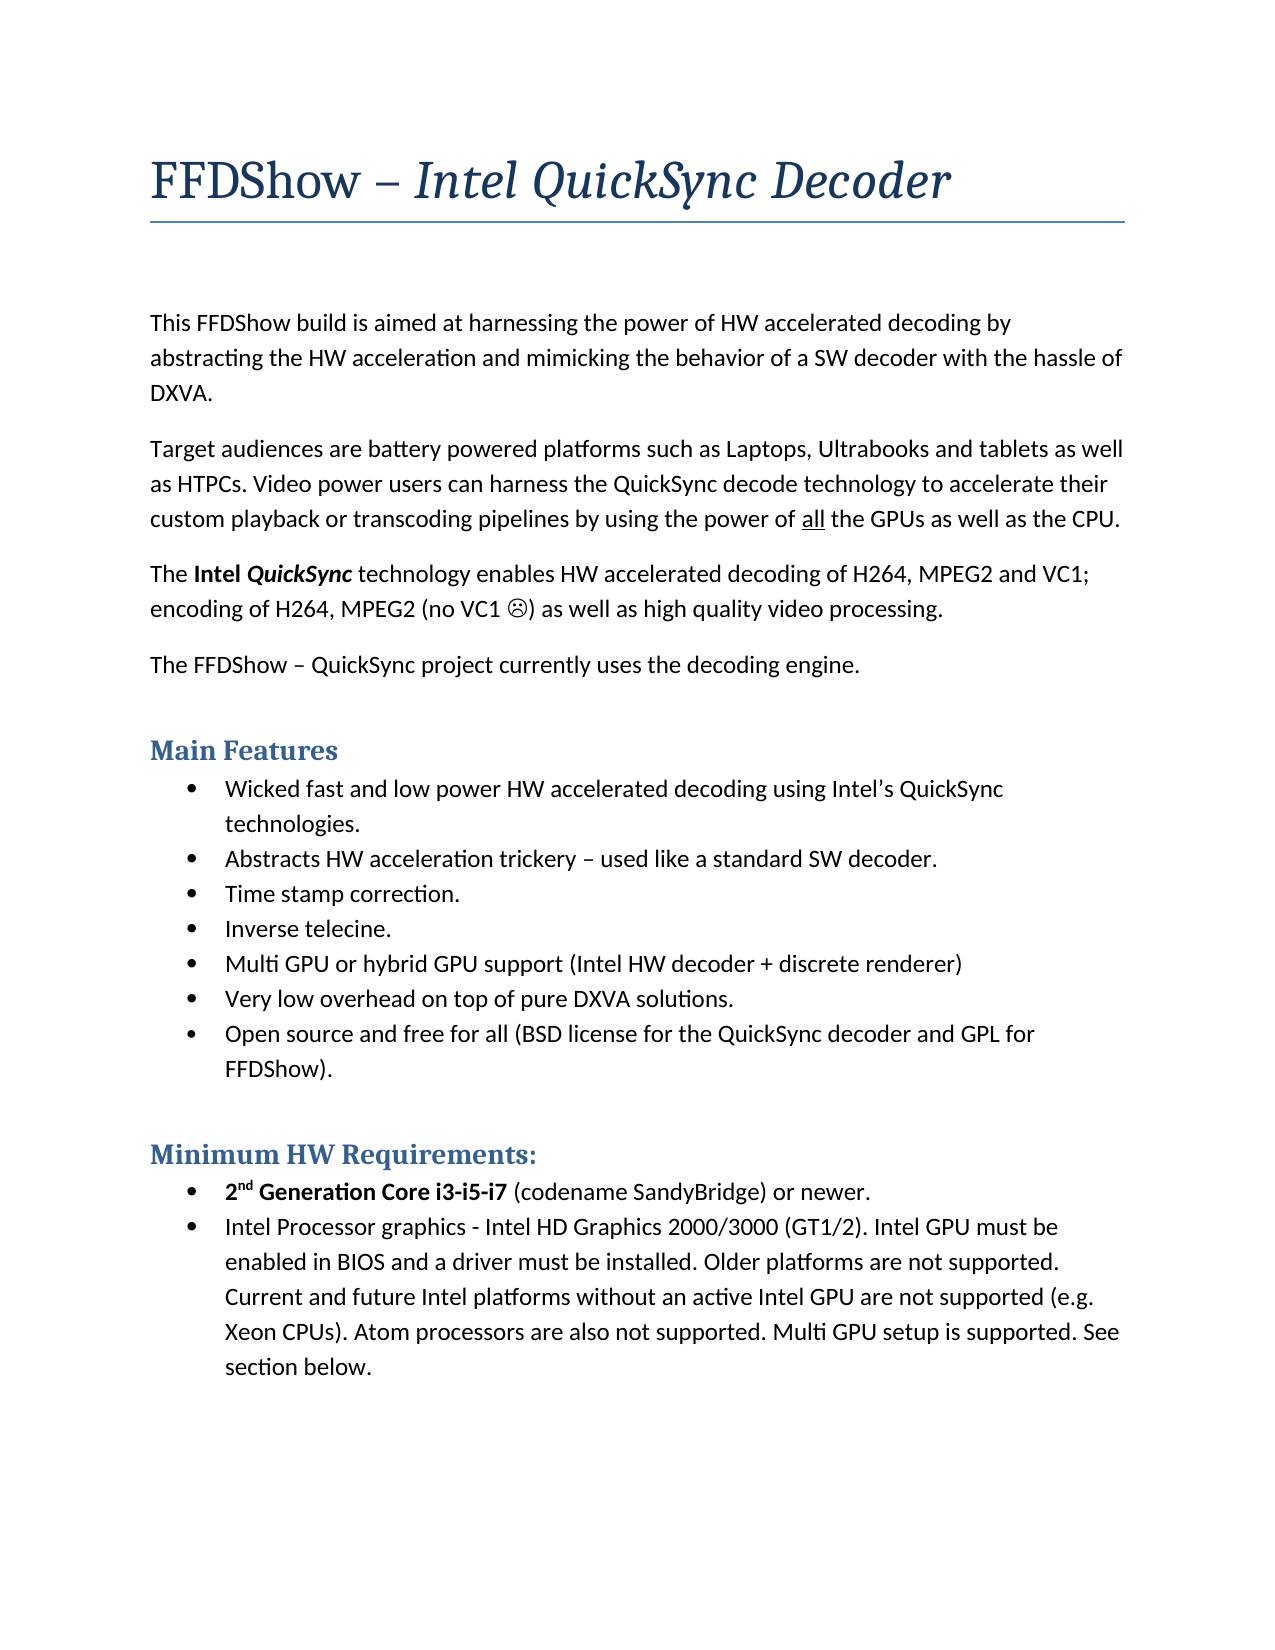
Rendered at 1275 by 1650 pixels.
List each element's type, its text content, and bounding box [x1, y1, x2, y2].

text Target audiences are battery powered platforms such as Laptops, Ultrabooks and tablets as well as HTPCs. Video power users can harness the QuickSync decode technology to accelerate their custom playback or transcoding pipelines by using the power of all the GPUs as well as the CPU. [150, 433, 1125, 533]
list Very low overhead on top of pure DXVA solutions. [187, 983, 1125, 1013]
subtitle Main Features [150, 734, 1125, 768]
list Time stamp correction. [187, 878, 1125, 908]
list Intel Processor graphics - Intel HD Graphics 2000/3000 (GT1/2). Intel GPU must be enabled in BIOS and a driver must be installed. Older platforms are not supported. Current and future Intel platforms without an active Intel GPU are not supported (e.g. Xeon CPUs). Atom processors are also not supported. Multi GPU setup is supported. See section below. [187, 1212, 1125, 1382]
list Wicked fast and low power HW accelerated decoding using Intel’s QuickSync technologies. [187, 773, 1125, 838]
list Multi GPU or hybrid GPU support (Intel HW decoder + discrete renderer) [187, 948, 1125, 978]
text The FFDShow – QuickSync project currently uses the decoding engine. [150, 649, 1125, 680]
list Inverse telecine. [187, 913, 1125, 943]
title FFDShow – Intel QuickSync Decoder [150, 150, 1125, 221]
text This FFDShow build is aimed at harnessing the power of HW accelerated decoding by abstracting the HW acceleration and mimicking the behavior of a SW decoder with the hassle of DXVA. [150, 307, 1125, 407]
list Abstracts HW acceleration trickery – used like a standard SW decoder. [187, 843, 1125, 873]
subtitle Minimum HW Requirements: [150, 1138, 1125, 1172]
list Open source and free for all (BSD license for the QuickSync decoder and GPL for FFDShow). [187, 1018, 1125, 1083]
text The Intel QuickSync technology enables HW accelerated decoding of H264, MPEG2 and VC1; encoding of H264, MPEG2 (no VC1 ) as well as high quality video processing. [150, 559, 1125, 624]
list 2nd Generation Core i3-i5-i7 (codename SandyBridge) or newer. [187, 1177, 1125, 1207]
